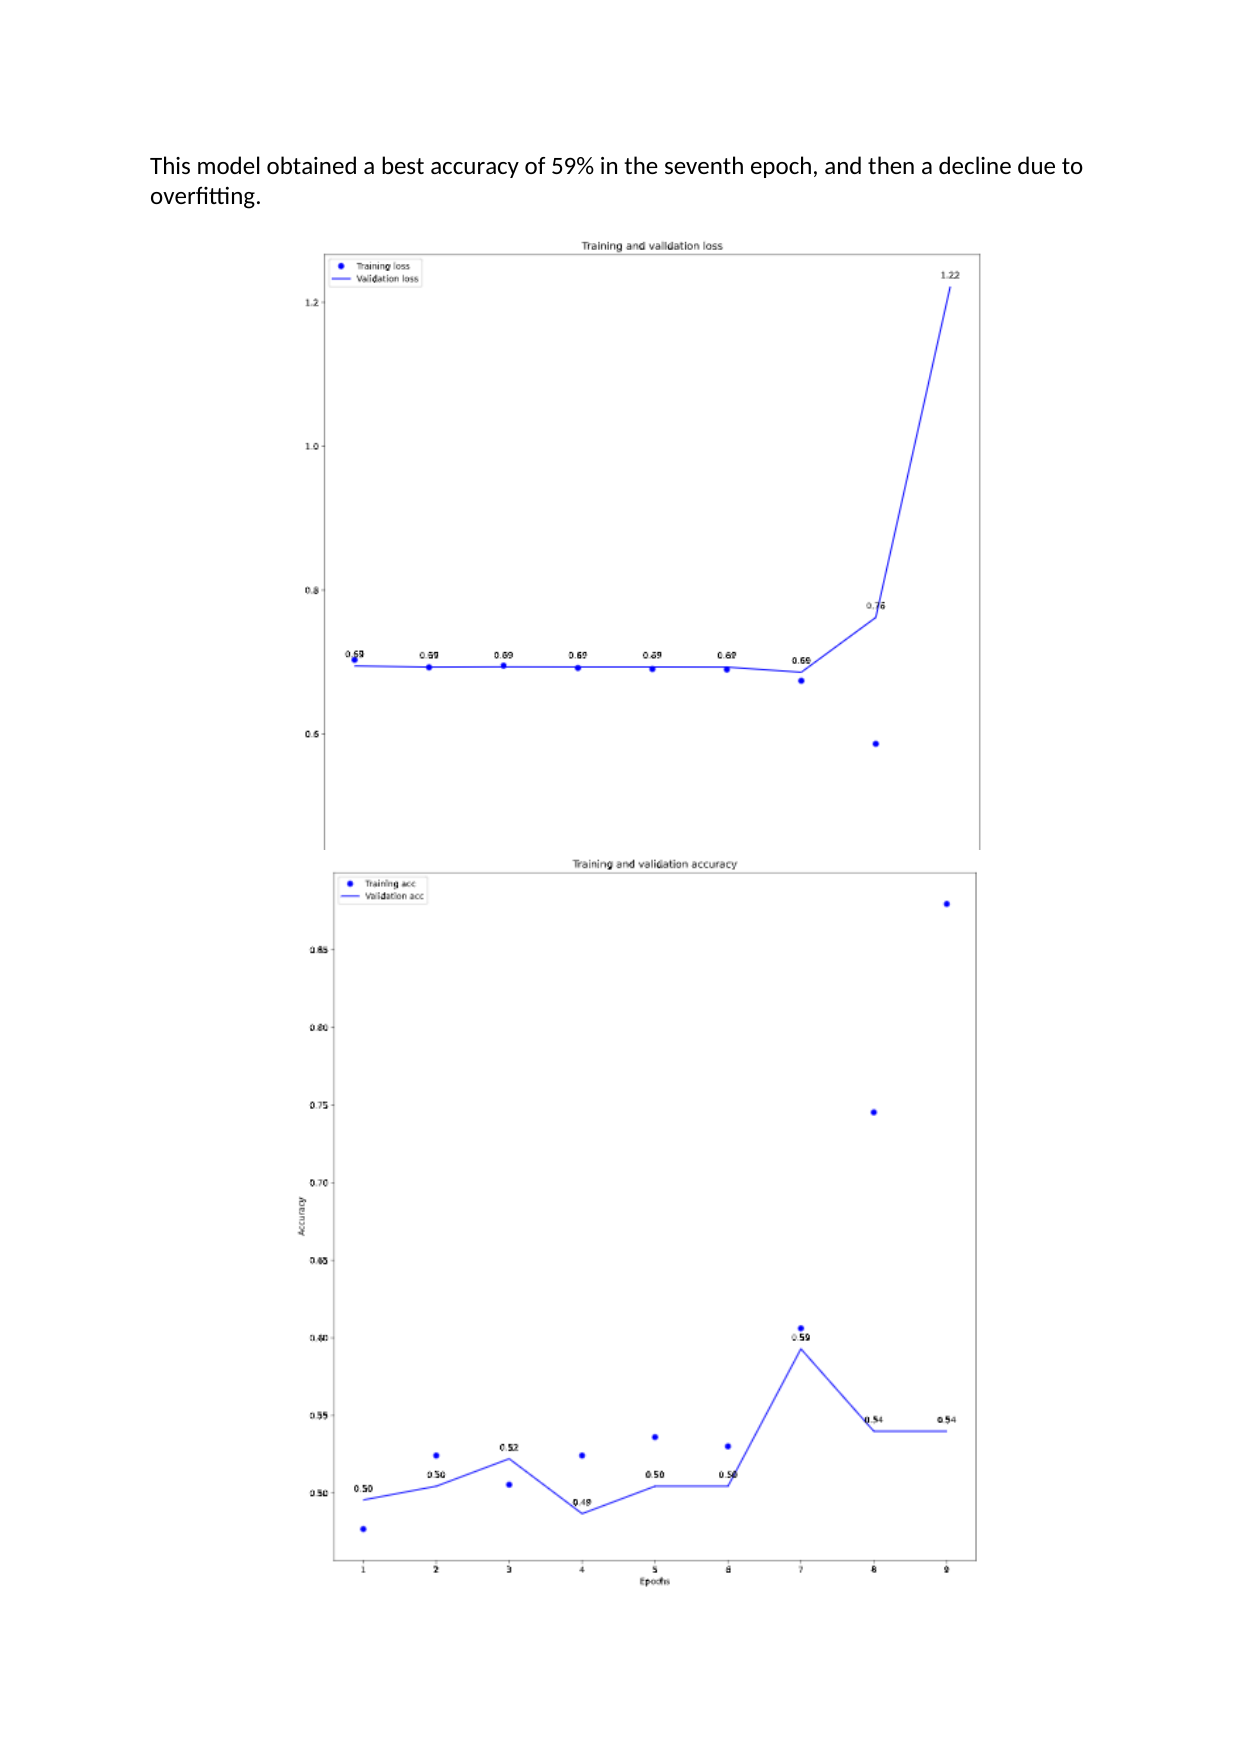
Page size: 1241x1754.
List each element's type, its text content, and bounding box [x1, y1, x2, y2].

picture [295, 221, 1001, 1604]
text This model obtained a best accuracy of 59% in the seventh epoch, and then a decline due to overfitting. [150, 150, 1090, 211]
